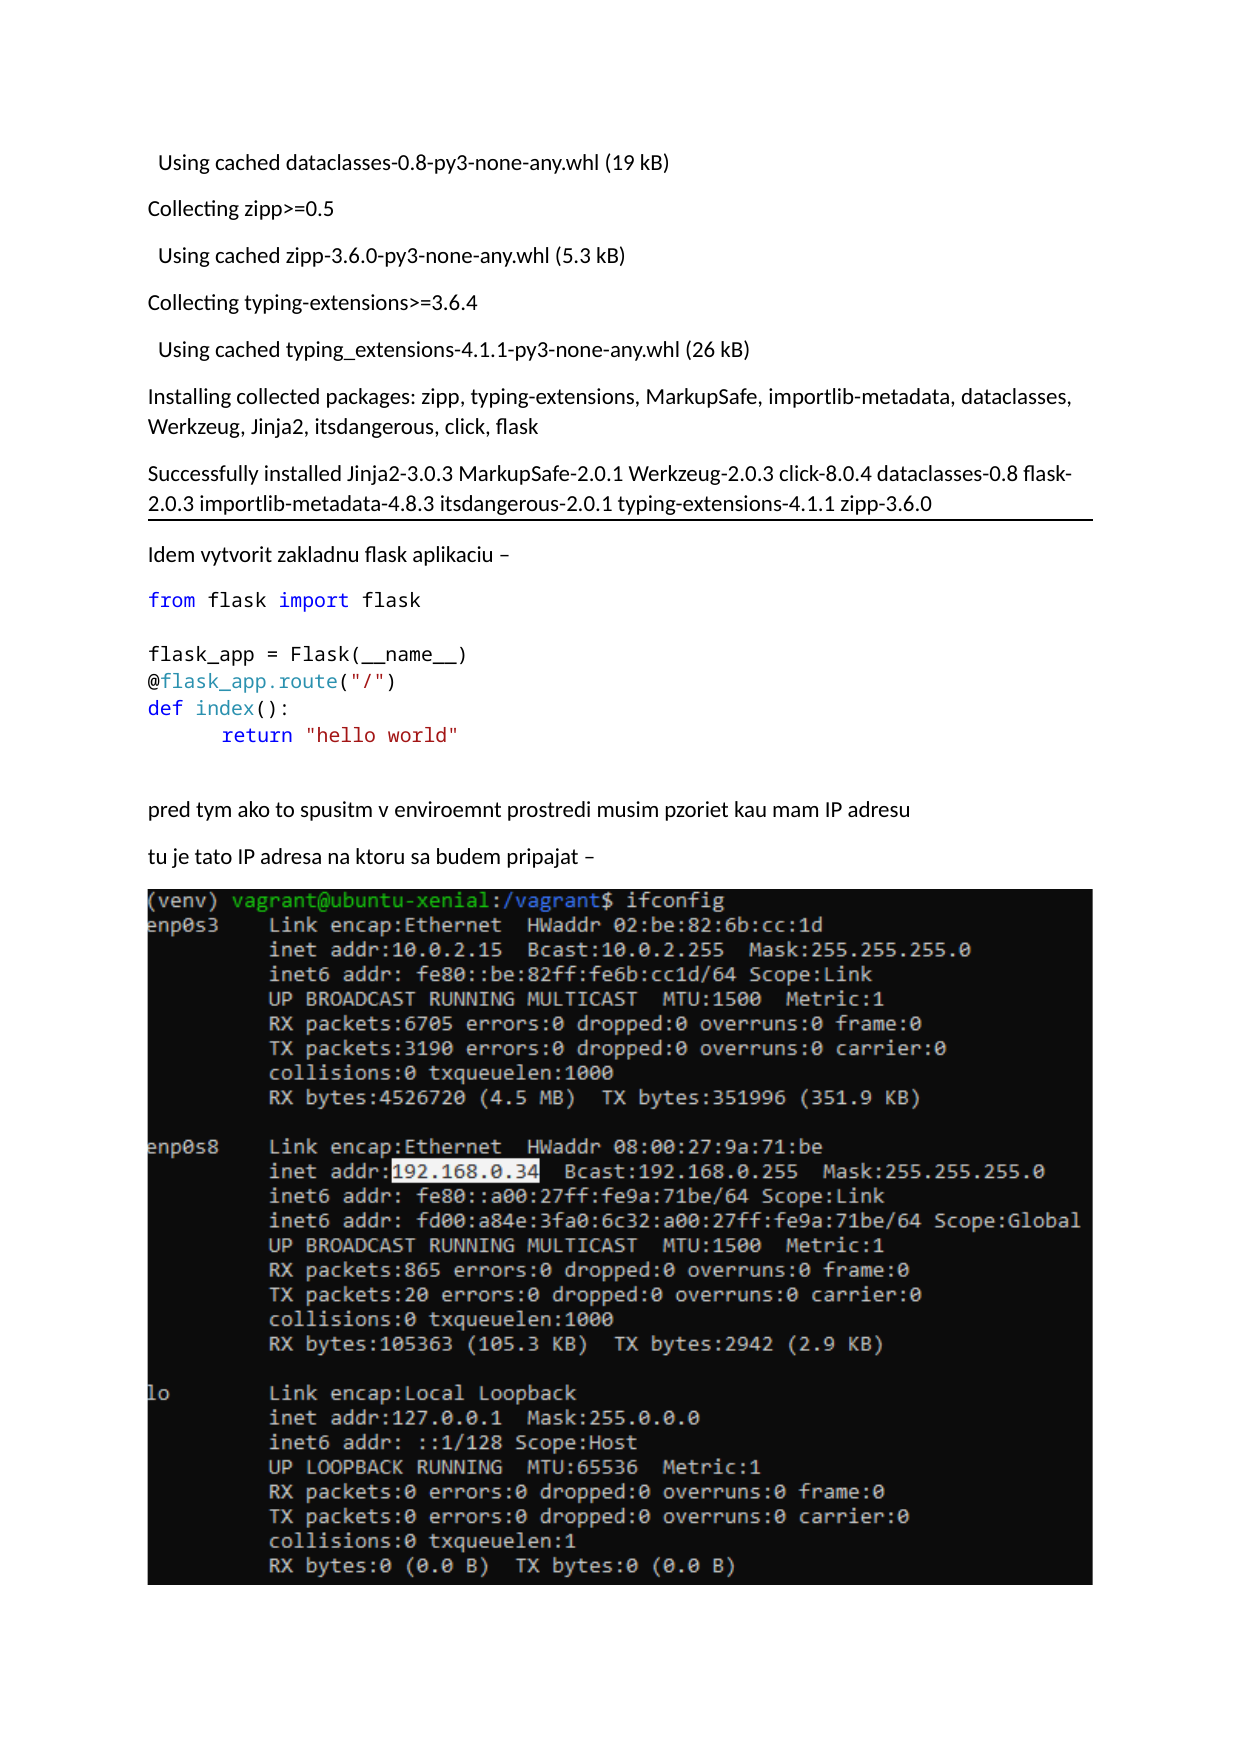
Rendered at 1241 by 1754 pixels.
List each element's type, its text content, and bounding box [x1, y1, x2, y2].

text @flask_app.route("/") [148, 668, 1093, 694]
text tu je tato IP adresa na ktoru sa budem pripajat – [148, 842, 1093, 870]
text Collecting typing-extensions>=3.6.4 [148, 288, 1093, 316]
text pred tym ako to spusitm v enviroemnt prostredi musim pzoriet kau mam IP adresu [148, 795, 1093, 823]
text return "hello world" [148, 722, 1093, 748]
text Idem vytvorit zakladnu flask aplikaciu – [148, 540, 1093, 568]
text Collecting zipp>=0.5 [148, 194, 1093, 222]
text Using cached zipp-3.6.0-py3-none-any.whl (5.3 kB) [148, 241, 1093, 269]
text Installing collected packages: zipp, typing-extensions, MarkupSafe, importlib-metadata, dataclasses, Werkzeug, Jinja2, itsdangerous, click, flask [148, 382, 1093, 440]
text Using cached typing_extensions-4.1.1-py3-none-any.whl (26 kB) [148, 335, 1093, 363]
text Successfully installed Jinja2-3.0.3 MarkupSafe-2.0.1 Werkzeug-2.0.3 click-8.0.4 dataclasses-0.8 flask-2.0.3 importlib-metadata-4.8.3 itsdangerous-2.0.1 typing-extensions-4.1.1 zipp-3.6.0 [148, 459, 1093, 519]
text Using cached dataclasses-0.8-py3-none-any.whl (19 kB) [148, 148, 1093, 176]
text def index(): [148, 694, 1093, 722]
text from flask import flask [148, 587, 1093, 614]
text flask_app = Flask(__name__) [148, 641, 1093, 668]
picture [147, 889, 1093, 1585]
